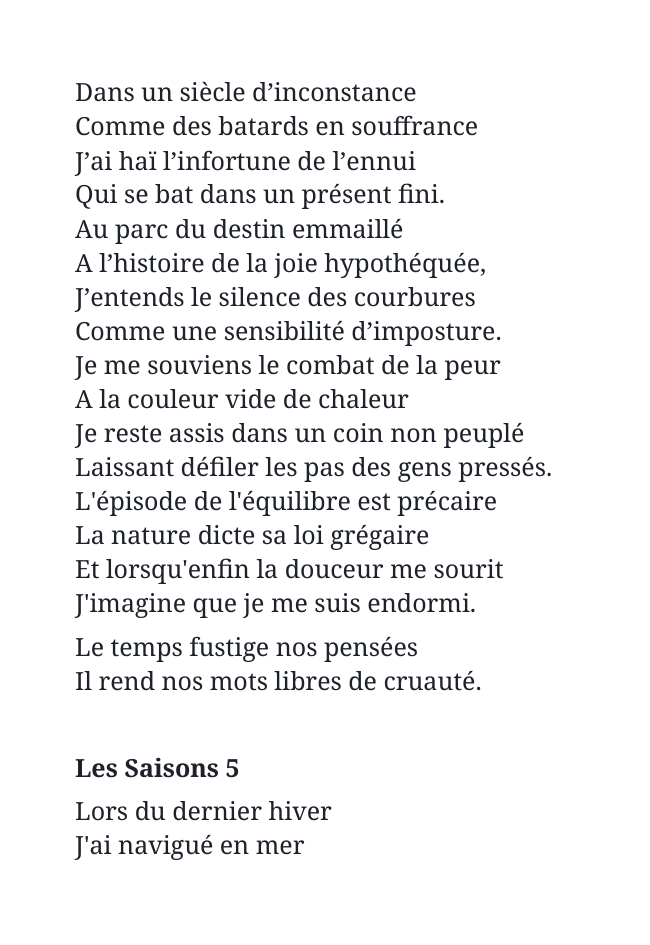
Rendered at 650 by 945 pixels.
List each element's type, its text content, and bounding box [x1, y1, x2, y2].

text Le temps fustige nos pensées Il rend nos mots libres de cruauté. [75, 629, 574, 697]
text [75, 75, 574, 620]
text Les Saisons 5 [75, 750, 574, 784]
